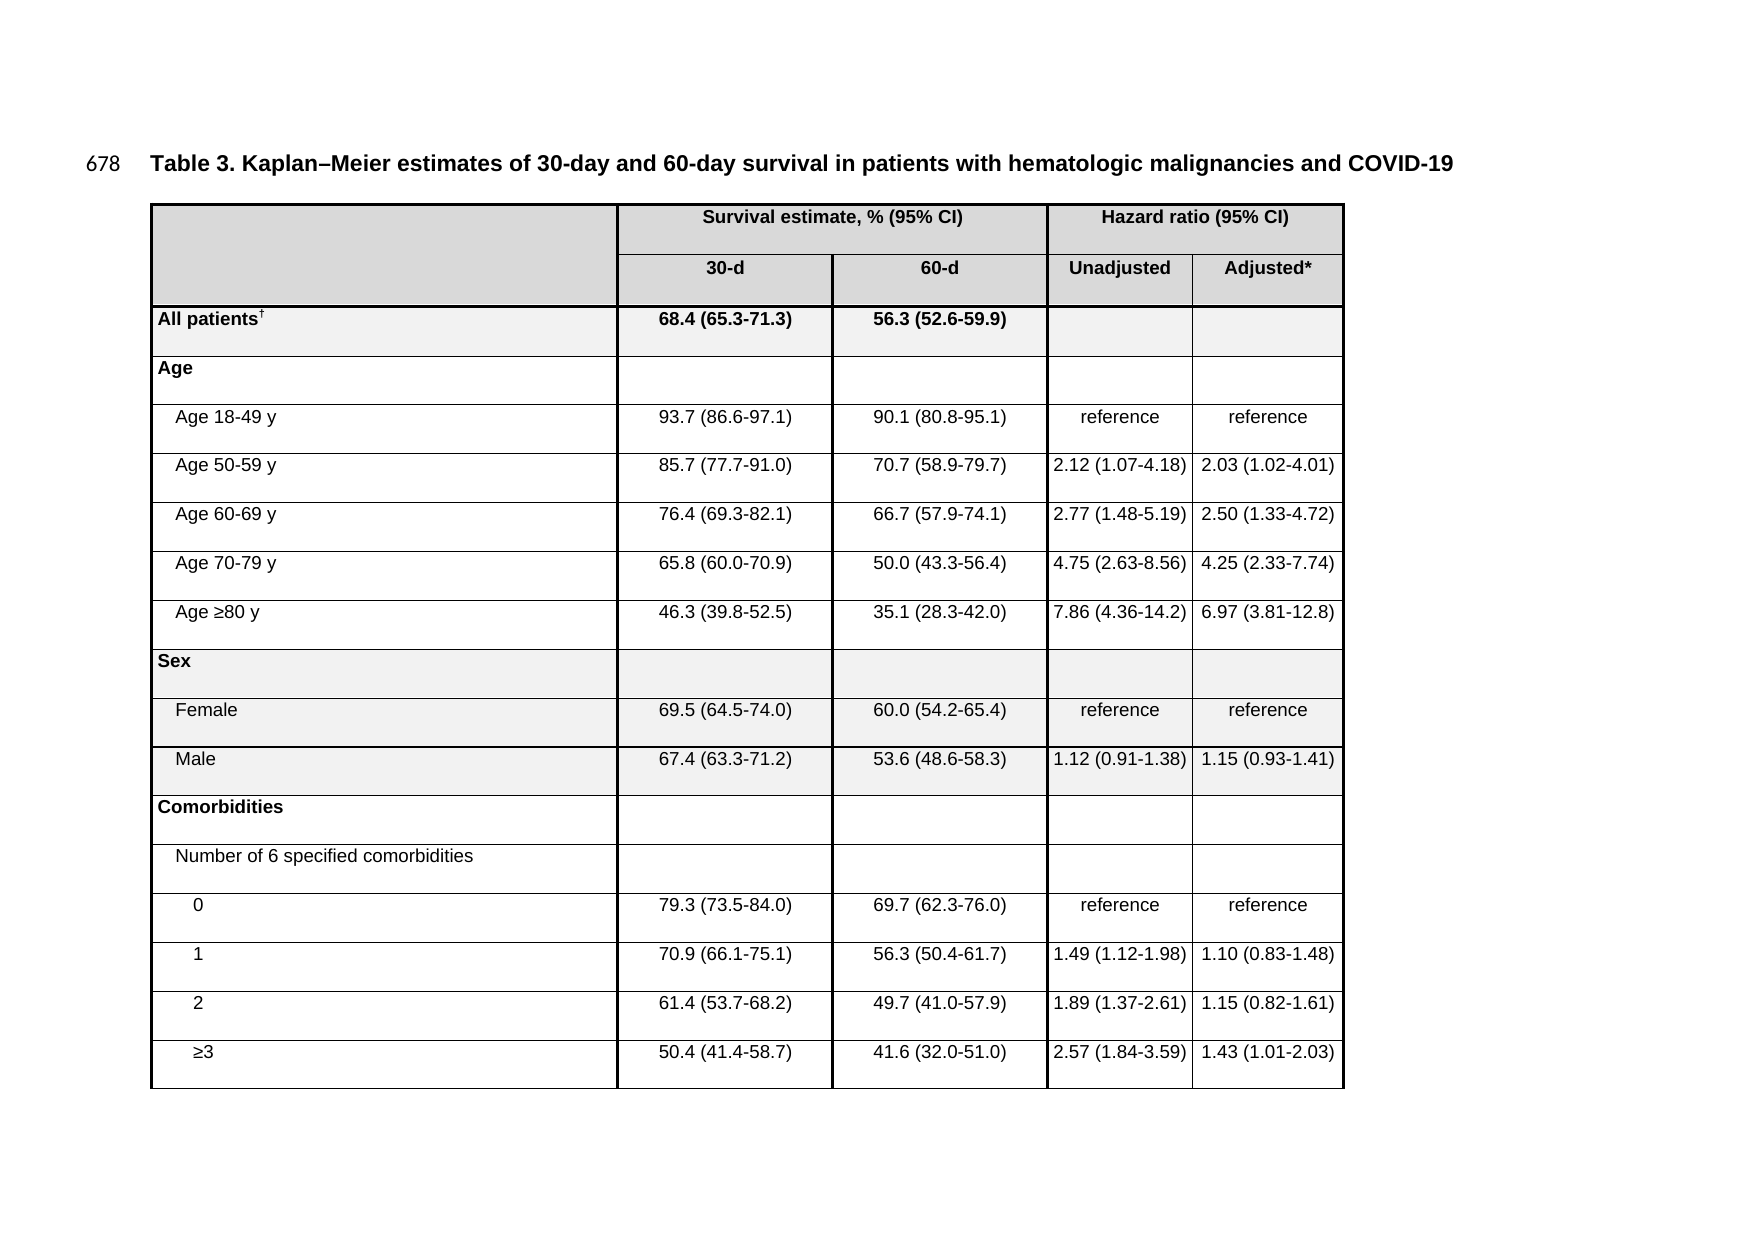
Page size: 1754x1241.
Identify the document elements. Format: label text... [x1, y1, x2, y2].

table_cell 1 [153, 943, 616, 991]
table_cell 93.7 (86.6-97.1) [619, 405, 831, 453]
table_cell 1.15 (0.82-1.61) [1193, 992, 1342, 1039]
table_cell 60.0 (54.2-65.4) [834, 699, 1046, 746]
table_cell [1193, 796, 1342, 844]
table_cell [1049, 308, 1192, 356]
table_cell [1193, 845, 1342, 893]
table_cell 56.3 (50.4-61.7) [834, 943, 1046, 991]
table_cell [1193, 650, 1342, 697]
table_cell Adjusted* [1193, 255, 1342, 304]
table_cell Unadjusted [1049, 255, 1192, 304]
table_cell [619, 796, 831, 844]
table_cell 70.9 (66.1-75.1) [619, 943, 831, 991]
table_cell 79.3 (73.5-84.0) [619, 894, 831, 942]
table_cell Number of 6 specified comorbidities [153, 845, 616, 893]
table_cell 1.89 (1.37-2.61) [1049, 992, 1192, 1039]
table_cell [619, 845, 831, 893]
table_cell reference [1049, 894, 1192, 942]
table_cell 69.7 (62.3-76.0) [834, 894, 1046, 942]
table_cell 70.7 (58.9-79.7) [834, 454, 1046, 502]
text Table 3. Kaplan–Meier estimates of 30-day and 60-day survival in patients with hematologic malignancies and COVID-19 [150, 150, 1604, 176]
table_cell [1193, 308, 1342, 356]
table_cell 46.3 (39.8-52.5) [619, 601, 831, 649]
table_cell 65.8 (60.0-70.9) [619, 552, 831, 600]
table_cell Age 60-69 y [153, 503, 616, 551]
table_cell 50.0 (43.3-56.4) [834, 552, 1046, 600]
table_cell 61.4 (53.7-68.2) [619, 992, 831, 1039]
table_cell 56.3 (52.6-59.9) [834, 308, 1046, 356]
table_cell 4.25 (2.33-7.74) [1193, 552, 1342, 600]
table_cell 49.7 (41.0-57.9) [834, 992, 1046, 1039]
table_cell 60-d [834, 255, 1046, 304]
table_cell [834, 796, 1046, 844]
table_cell 2 [153, 992, 616, 1039]
table_cell 68.4 (65.3-71.3) [619, 308, 831, 356]
table_header [153, 206, 616, 304]
table_header Survival estimate, % (95% CI) [619, 206, 1046, 254]
table_cell Male [153, 748, 616, 795]
table_cell 85.7 (77.7-91.0) [619, 454, 831, 502]
table_cell reference [1193, 699, 1342, 746]
table_cell 4.75 (2.63-8.56) [1049, 552, 1192, 600]
table_cell 90.1 (80.8-95.1) [834, 405, 1046, 453]
table_cell 1.43 (1.01-2.03) [1193, 1041, 1342, 1088]
table_cell reference [1049, 699, 1192, 746]
table_cell [1049, 357, 1192, 404]
table_cell Age ≥80 y [153, 601, 616, 649]
table_cell reference [1193, 405, 1342, 453]
table_cell 1.10 (0.83-1.48) [1193, 943, 1342, 991]
table_cell 0 [153, 894, 616, 942]
table_cell 6.97 (3.81-12.8) [1193, 601, 1342, 649]
table_cell 1.12 (0.91-1.38) [1049, 748, 1192, 795]
table_cell Age 50-59 y [153, 454, 616, 502]
table_cell [1049, 845, 1192, 893]
table_cell 7.86 (4.36-14.2) [1049, 601, 1192, 649]
table_cell 76.4 (69.3-82.1) [619, 503, 831, 551]
table_cell [1193, 357, 1342, 404]
table_cell 2.50 (1.33-4.72) [1193, 503, 1342, 551]
table_cell [834, 845, 1046, 893]
table_cell Comorbidities [153, 796, 616, 844]
table_cell All patients† [153, 308, 616, 356]
table_cell Age 18-49 y [153, 405, 616, 453]
table_cell Age [153, 357, 616, 404]
table_cell 2.57 (1.84-3.59) [1049, 1041, 1192, 1088]
table_cell 67.4 (63.3-71.2) [619, 748, 831, 795]
table_cell [1049, 796, 1192, 844]
table_cell reference [1049, 405, 1192, 453]
table_cell 2.77 (1.48-5.19) [1049, 503, 1192, 551]
table_cell [1049, 650, 1192, 697]
table_cell [834, 650, 1046, 697]
table_cell ≥3 [153, 1041, 616, 1088]
table_cell Sex [153, 650, 616, 697]
table_cell Age 70-79 y [153, 552, 616, 600]
table_cell 41.6 (32.0-51.0) [834, 1041, 1046, 1088]
table_cell 53.6 (48.6-58.3) [834, 748, 1046, 795]
table_cell 50.4 (41.4-58.7) [619, 1041, 831, 1088]
table_cell Female [153, 699, 616, 746]
table_cell 2.12 (1.07-4.18) [1049, 454, 1192, 502]
table_cell 66.7 (57.9-74.1) [834, 503, 1046, 551]
table_cell [619, 357, 831, 404]
table_cell 69.5 (64.5-74.0) [619, 699, 831, 746]
table_cell 30-d [619, 255, 831, 304]
table_cell reference [1193, 894, 1342, 942]
table_header Hazard ratio (95% CI) [1049, 206, 1342, 254]
table_cell 35.1 (28.3-42.0) [834, 601, 1046, 649]
table_cell 1.15 (0.93-1.41) [1193, 748, 1342, 795]
table_cell [619, 650, 831, 697]
table_cell [834, 357, 1046, 404]
table_cell 2.03 (1.02-4.01) [1193, 454, 1342, 502]
table_cell 1.49 (1.12-1.98) [1049, 943, 1192, 991]
